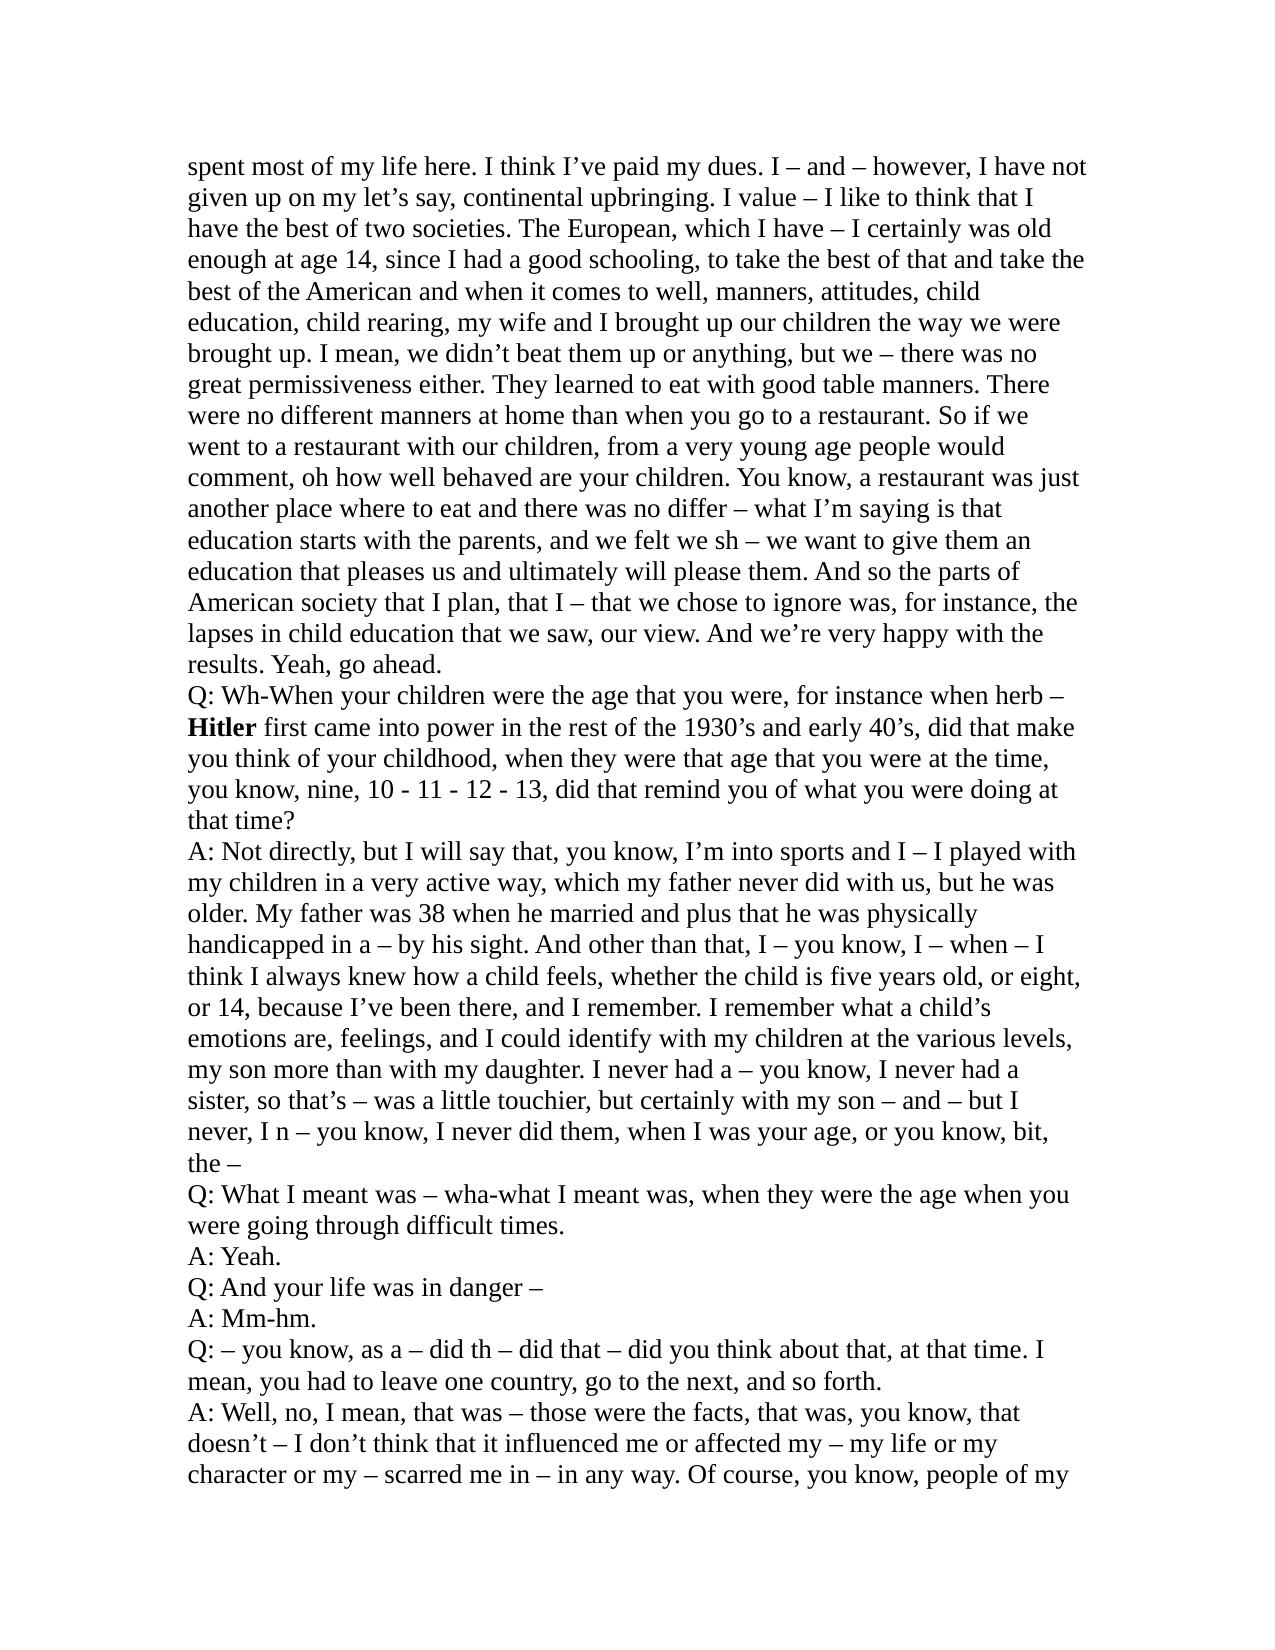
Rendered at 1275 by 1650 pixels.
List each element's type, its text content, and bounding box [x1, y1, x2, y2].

text A: Not directly, but I will say that, you know, I’m into sports and I – I played with my children in a very active way, which my father never did with us, but he was older. My father was 38 when he married and plus that he was physically handicapped in a – by his sight. And other than that, I – you know, I – when – I think I always knew how a child feels, whether the child is five years old, or eight, or 14, because I’ve been there, and I remember. I remember what a child’s emotions are, feelings, and I could identify with my children at the various levels, my son more than with my daughter. I never had a – you know, I never had a sister, so that’s – was a little touchier, but certainly with my son – and – but I never, I n – you know, I never did them, when I was your age, or you know, bit, the – [187, 929, 1087, 1271]
text Q: Wh-When your children were the age that you were, for instance when herb – Hitler first came into power in the rest of the 1930’s and early 40’s, did that make you think of your childhood, when they were that age that you were at the time, you know, nine, 10 - 11 - 12 - 13, did that remind you of what you were doing at that time? [187, 773, 1087, 929]
text Q: And your life was in danger – [187, 1365, 1087, 1396]
text Q: Do you feel very American today, very assimilated into American society? Do you feel you really belong here? [187, 150, 1087, 212]
text A: Mm-hm. [187, 1396, 1087, 1427]
text A: Oh absolutely. I feel it, I belong here. I mean, this is – this is my country, I spent most of my life here. I think I’ve paid my dues. I – and – however, I have not given up on my let’s say, continental upbringing. I value – I like to think that I have the best of two societies. The European, which I have – I certainly was old enough at age 14, since I had a good schooling, to take the best of that and take the best of the American and when it comes to well, manners, attitudes, child education, child rearing, my wife and I brought up our children the way we were brought up. I mean, we didn’t beat them up or anything, but we – there was no great permissiveness either. They learned to eat with good table manners. There were no different manners at home than when you go to a restaurant. So if we went to a restaurant with our children, from a very young age people would comment, oh how well behaved are your children. You know, a restaurant was just another place where to eat and there was no differ – what I’m saying is that education starts with the parents, and we felt we sh – we want to give them an education that pleases us and ultimately will please them. And so the parts of American society that I plan, that I – that we chose to ignore was, for instance, the lapses in child education that we saw, our view. And we’re very happy with the results. Yeah, go ahead. [187, 212, 1087, 773]
text Q: – you know, as a – did th – did that – did you think about that, at that time. I mean, you had to leave one country, go to the next, and so forth. [187, 1427, 1087, 1489]
text Q: What I meant was – wha-what I meant was, when they were the age when you were going through difficult times. [187, 1271, 1087, 1333]
text A: Yeah. [187, 1333, 1087, 1365]
